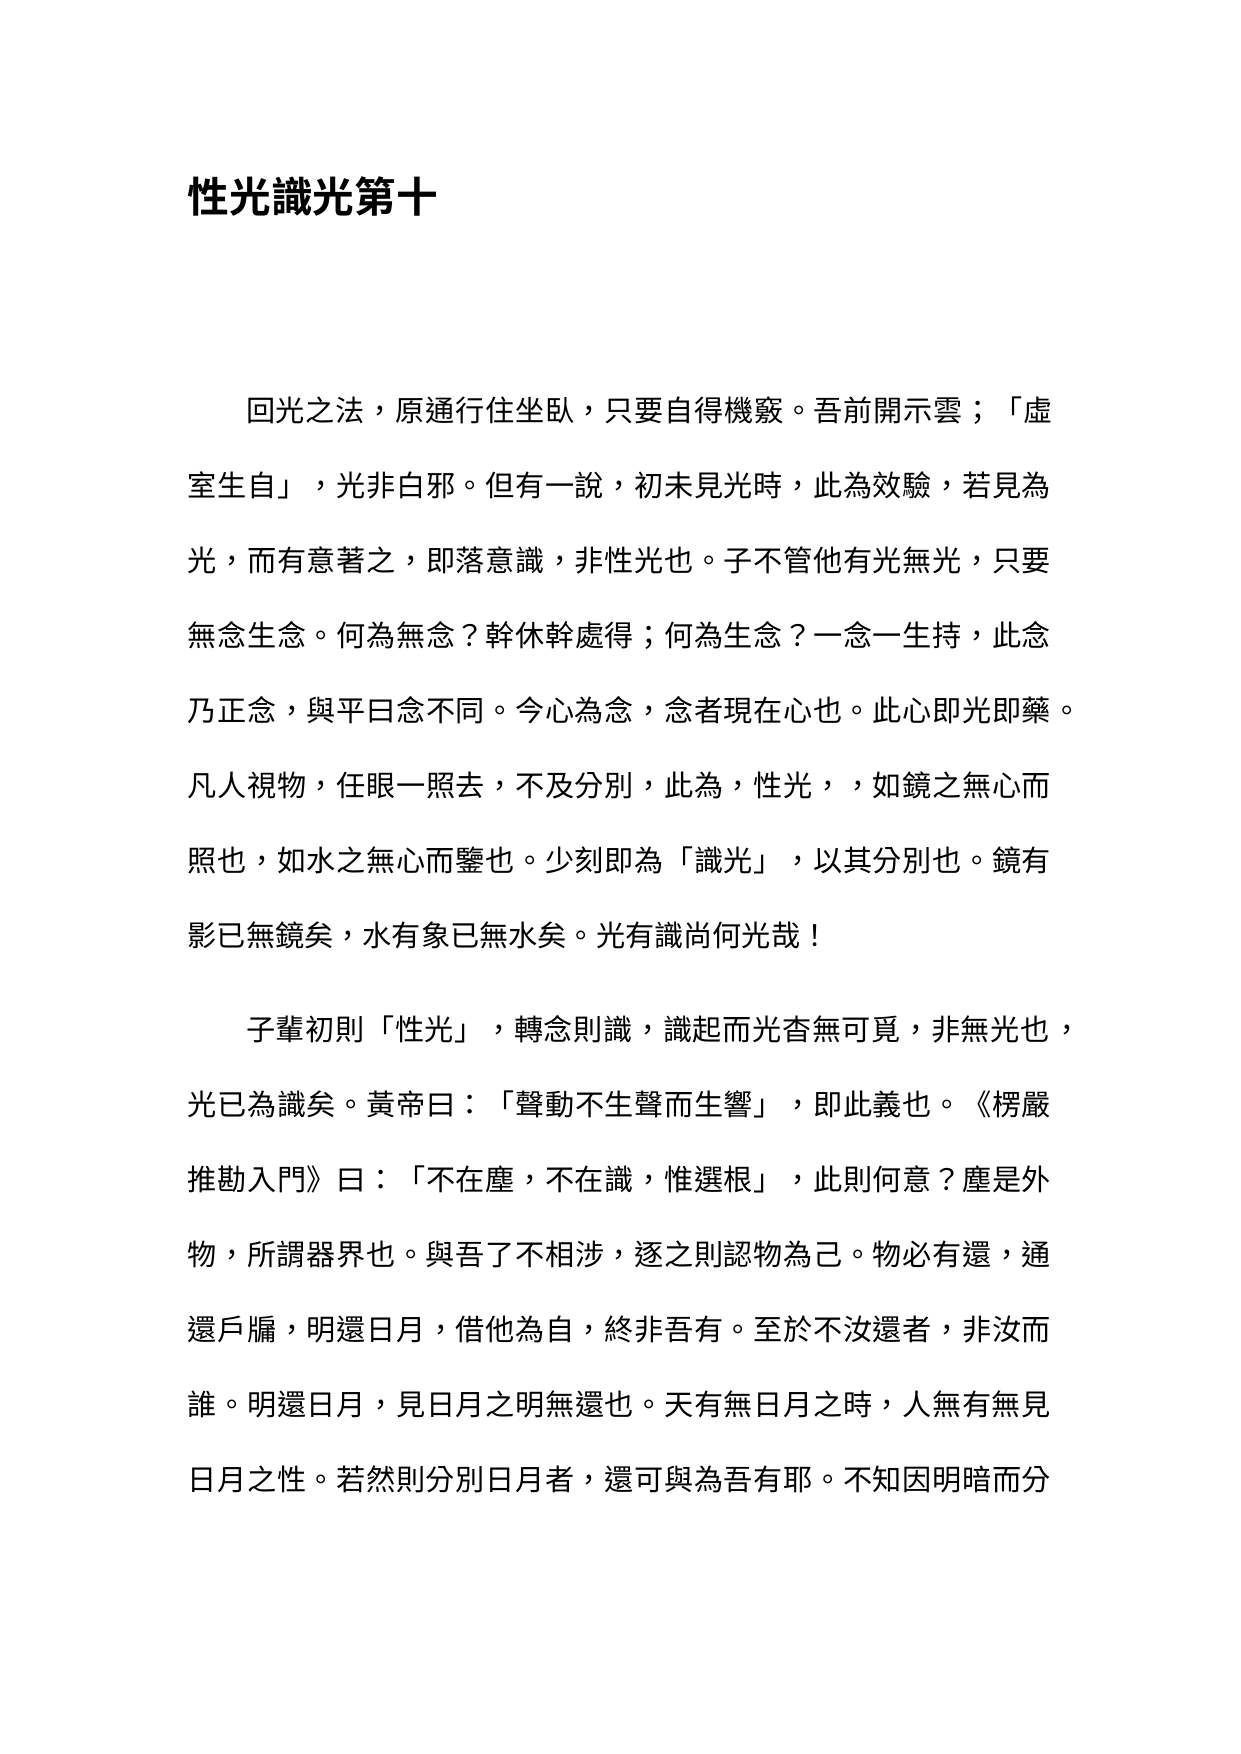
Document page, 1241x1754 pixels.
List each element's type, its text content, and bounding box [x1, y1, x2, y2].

text 回光之法，原通行住坐臥，只要自得機竅。吾前開示雲；「虛室生自」，光非白邪。但有一說，初未見光時，此為效驗，若見為光，而有意著之，即落意識，非性光也。子不管他有光無光，只要無念生念。何為無念？幹休幹處得；何為生念？一念一生持，此念乃正念，與平曰念不同。今心為念，念者現在心也。此心即光即藥。凡人視物，任眼一照去，不及分別，此為，性光，，如鏡之無心而照也，如水之無心而鑒也。少刻即為「識光」，以其分別也。鏡有影已無鏡矣，水有象已無水矣。光有識尚何光哉！ [187, 371, 1053, 971]
subtitle 性光識光第十 [187, 157, 1053, 232]
